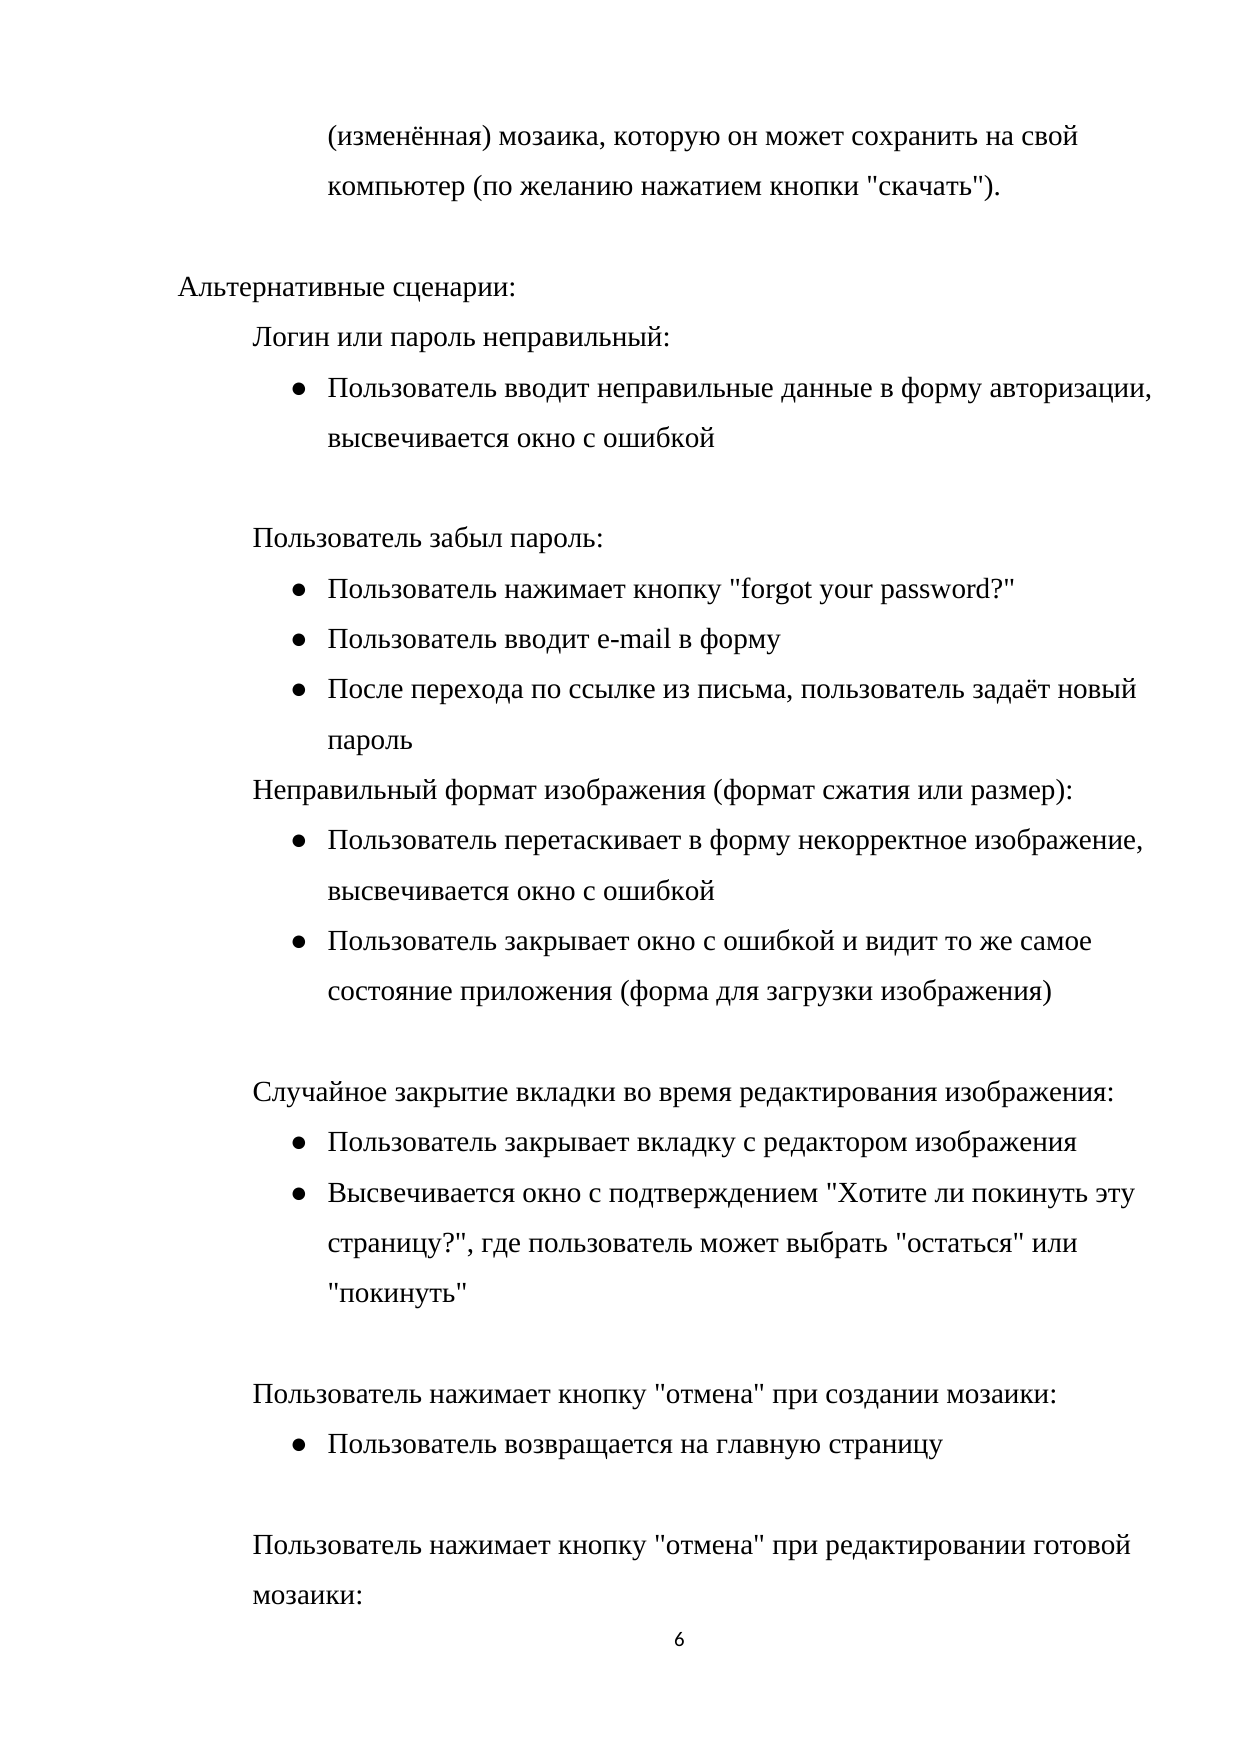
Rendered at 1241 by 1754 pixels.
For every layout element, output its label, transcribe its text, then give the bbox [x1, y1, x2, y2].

list Пользователь нажимает кнопку "forgot your password?" [290, 571, 1181, 604]
text Пользователь нажимает кнопку "отмена" при редактировании готовой мозаики: [252, 1527, 1181, 1611]
list Пользователь перетаскивает в форму некорректное изображение, высвечивается окно с ошибкой [290, 822, 1181, 906]
text Альтернативные сценарии: [177, 269, 1181, 303]
text Неправильный формат изображения (формат сжатия или размер): [252, 772, 1181, 806]
list Пользователь закрывает окно с ошибкой и видит то же самое состояние приложения (форма для загрузки изображения) [290, 923, 1181, 1007]
list Пользователь возвращается на главную страницу [290, 1426, 1181, 1460]
text Логин или пароль неправильный: [252, 319, 1181, 353]
text Пользователь нажимает кнопку "отмена" при создании мозаики: [252, 1376, 1181, 1409]
list После перехода по ссылке из письма, пользователь задаёт новый пароль [290, 672, 1181, 755]
text Пользователь забыл пароль: [252, 521, 1181, 554]
list Пользователь закрывает вкладку с редактором изображения [290, 1124, 1181, 1158]
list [290, 118, 1181, 202]
text Случайное закрытие вкладки во время редактирования изображения: [252, 1074, 1181, 1108]
list Высвечивается окно с подтверждением "Хотите ли покинуть эту страницу?", где пользователь может выбрать "остаться" или "покинуть" [290, 1175, 1181, 1309]
list Пользователь вводит e-mail в форму [290, 621, 1181, 655]
list Пользователь вводит неправильные данные в форму авторизации, высвечивается окно с ошибкой [290, 370, 1181, 453]
